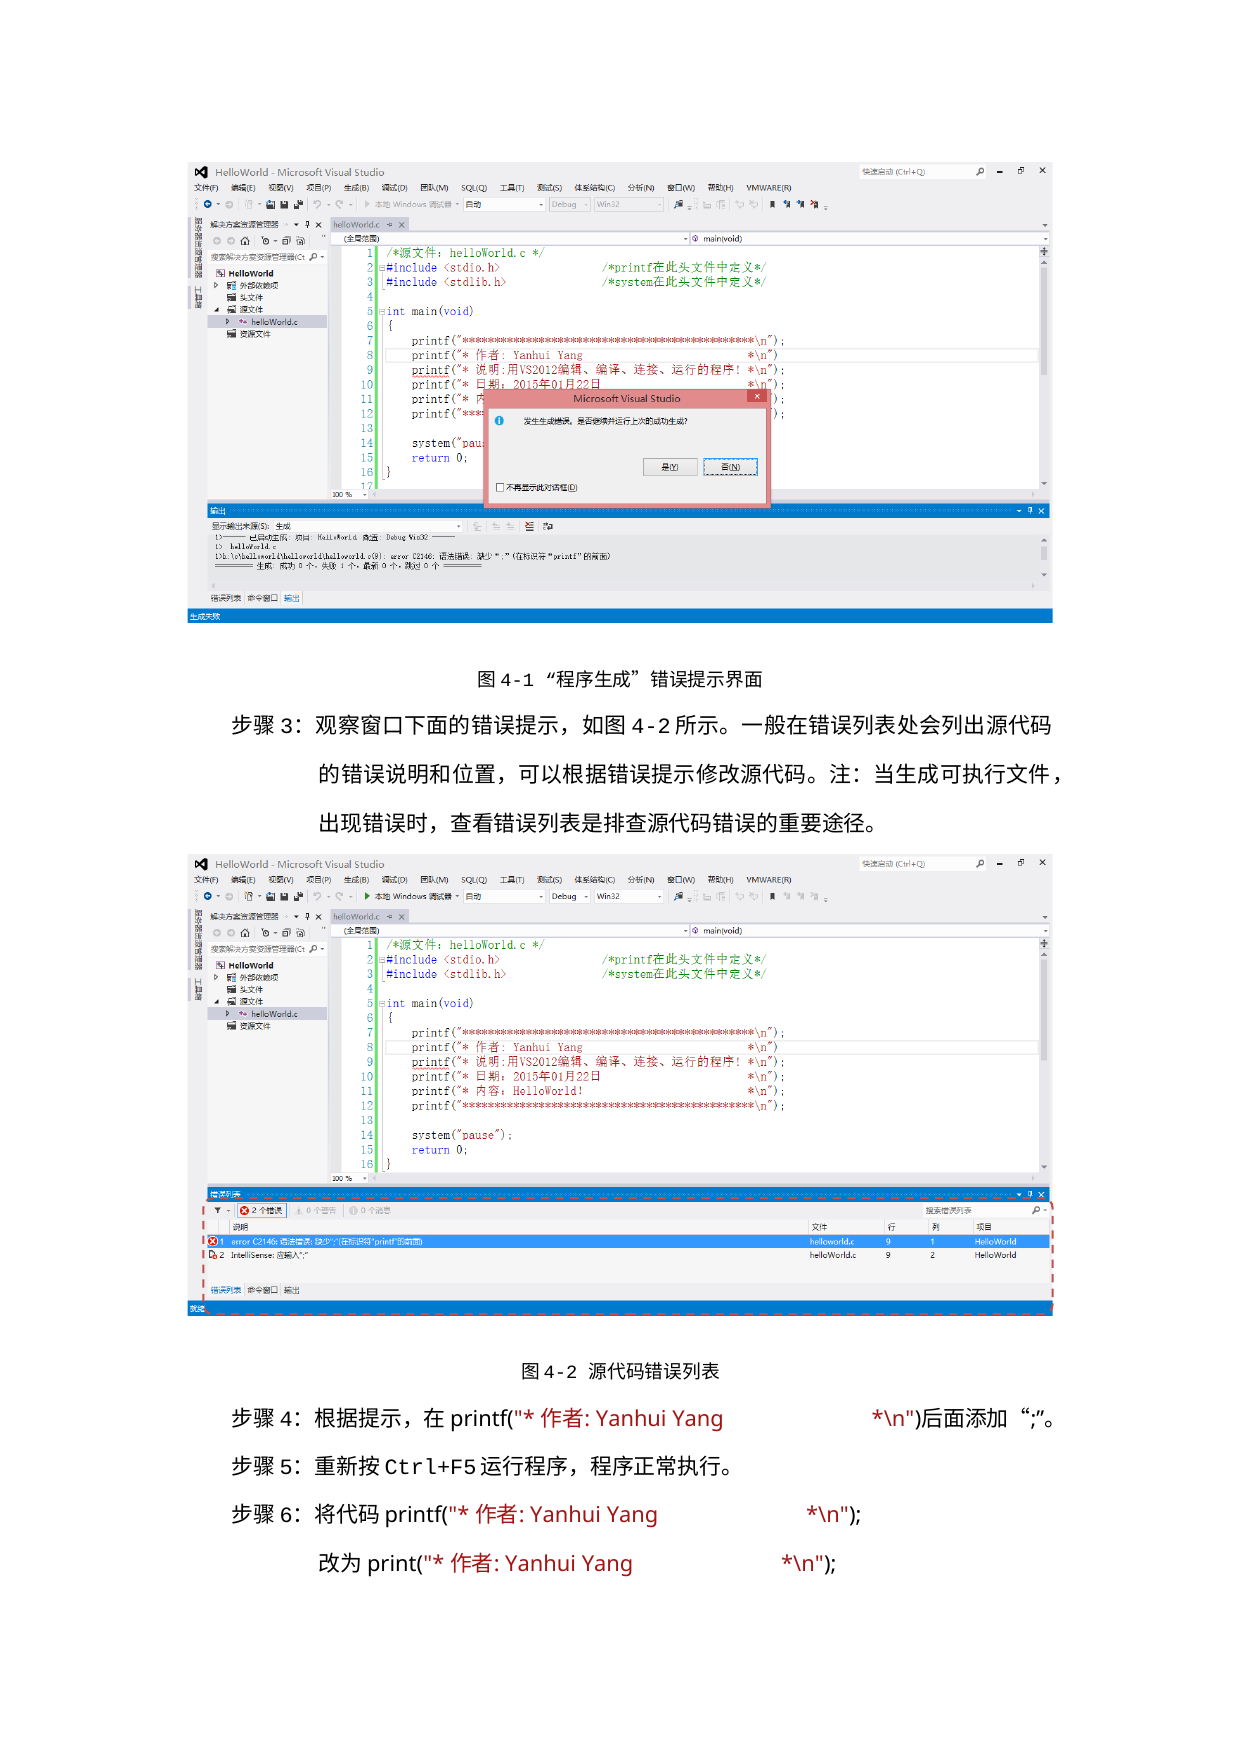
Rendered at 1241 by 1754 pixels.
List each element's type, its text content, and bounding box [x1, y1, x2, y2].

picture [187, 854, 1053, 1316]
text 步骤4：根据提示，在printf("* 作者: Yanhui Yang *\n")后面添加“;”。 [231, 1400, 1053, 1433]
text 步骤5：重新按Ctrl+F5运行程序，程序正常执行。 [231, 1449, 1053, 1481]
text 图4-1 “程序生成”错误提示界面 [187, 662, 1053, 694]
text 步骤3：观察窗口下面的错误提示，如图4-2所示。一般在错误列表处会列出源代码的错误说明和位置，可以根据错误提示修改源代码。注：当生成可执行文件，出现错误时，查看错误列表是排查源代码错误的重要途径。 [231, 708, 1053, 838]
text 改为print("* 作者: Yanhui Yang *\n"); [493, 1546, 1053, 1578]
picture [187, 162, 1053, 623]
text 步骤6：将代码printf("* 作者: Yanhui Yang *\n"); [231, 1497, 1053, 1530]
text 图4-2 源代码错误列表 [187, 1354, 1053, 1387]
